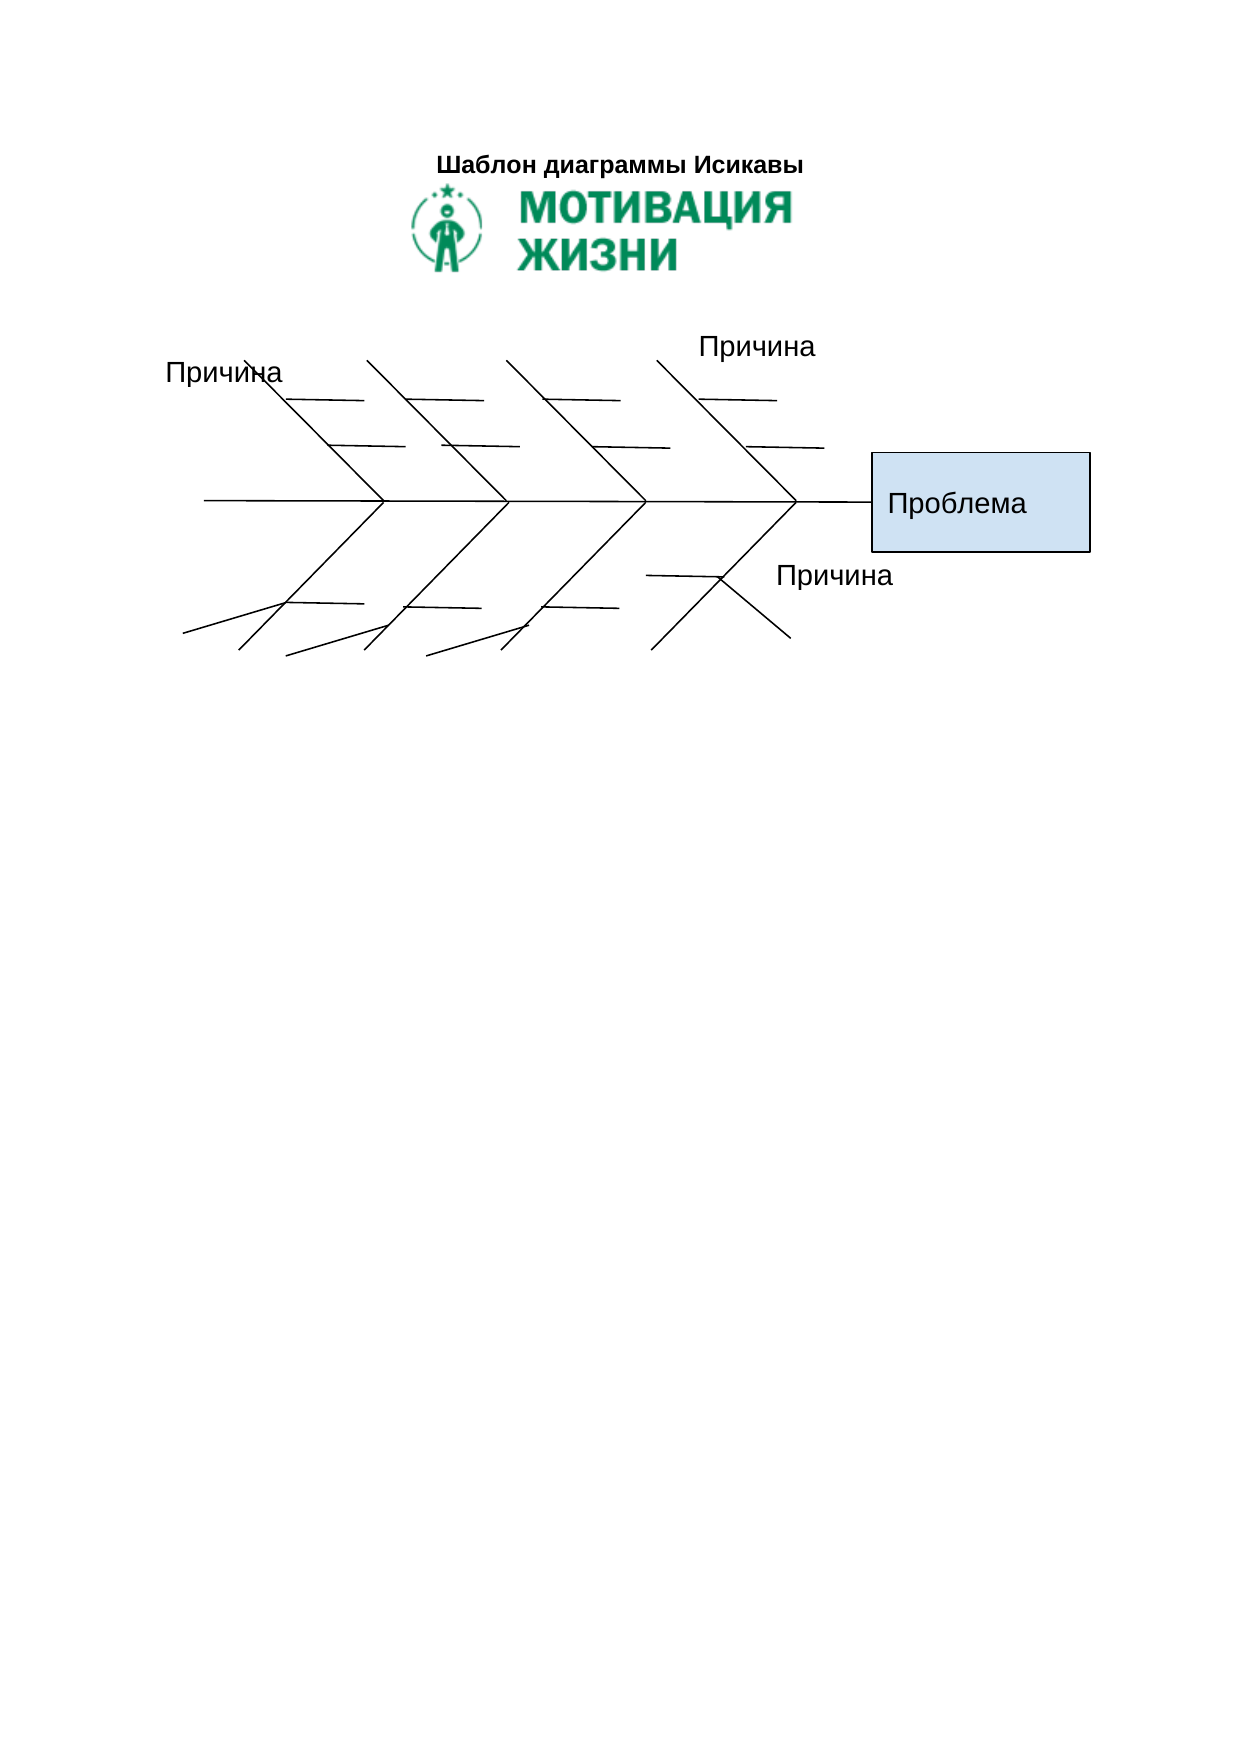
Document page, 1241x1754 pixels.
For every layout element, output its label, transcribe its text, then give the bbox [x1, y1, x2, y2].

text Шаблон диаграммы Исикавы [150, 150, 1090, 179]
picture [385, 183, 855, 277]
